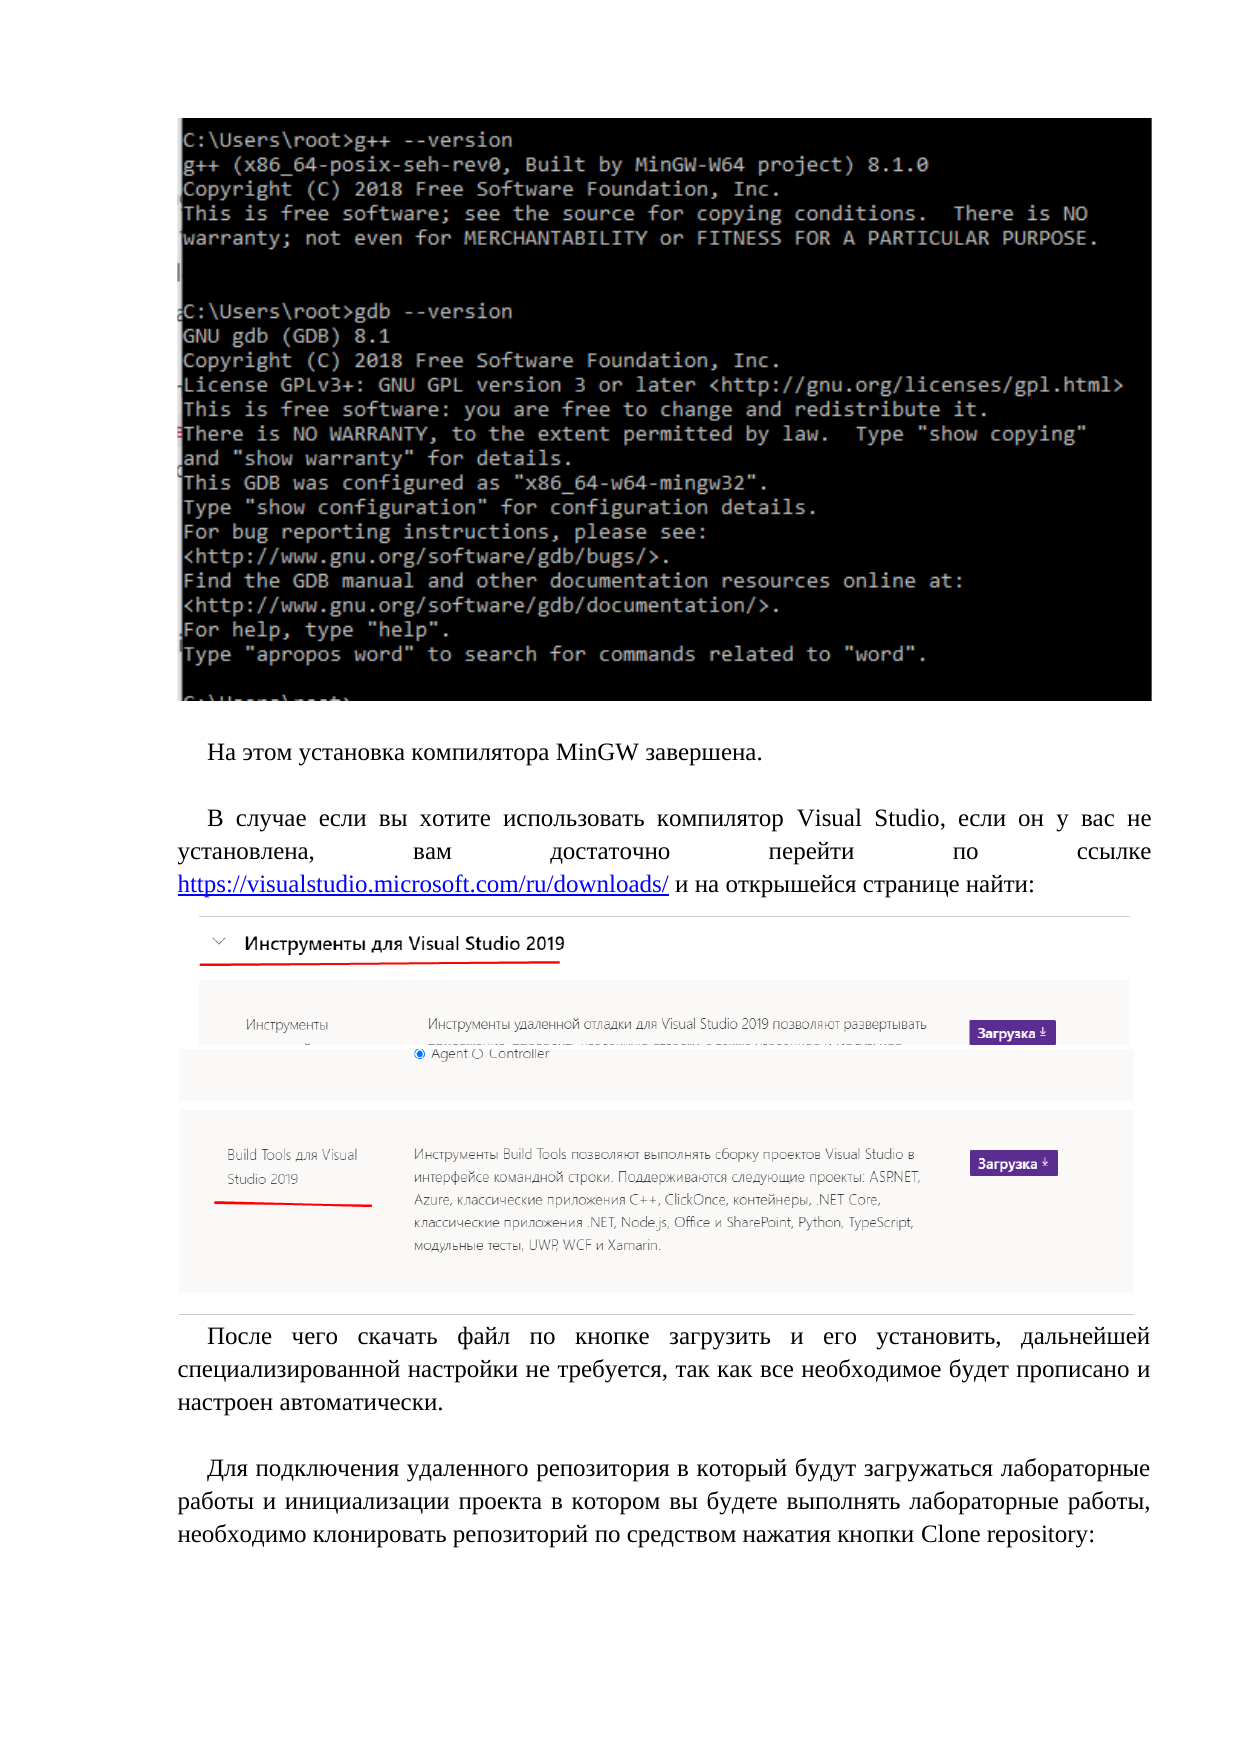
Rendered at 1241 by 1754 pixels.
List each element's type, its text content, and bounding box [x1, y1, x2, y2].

picture [177, 1049, 1152, 1317]
text Для подключения удаленного репозитория в который будут загружаться лабораторные работы и инициализации проекта в котором вы будете выполнять лабораторные работы, необходимо клонировать репозиторий по средством нажатия кнопки Clone repository: [177, 1453, 1152, 1548]
picture [177, 118, 1152, 701]
picture [177, 902, 1152, 1045]
text В случае если вы хотите использовать компилятор Visual Studio, если он у вас не установлена, вам достаточно перейти по ссылке https://visualstudio.microsoft.com/ru/downloads/ и на открышейся странице найти: [177, 803, 1152, 898]
text На этом установка компилятора MinGW завершена. [177, 737, 1152, 766]
text После чего скачать файл по кнопке загрузить и его установить, дальнейшей специализированной настройки не требуется, так как все необходимое будет прописано и настроен автоматически. [177, 1321, 1152, 1416]
